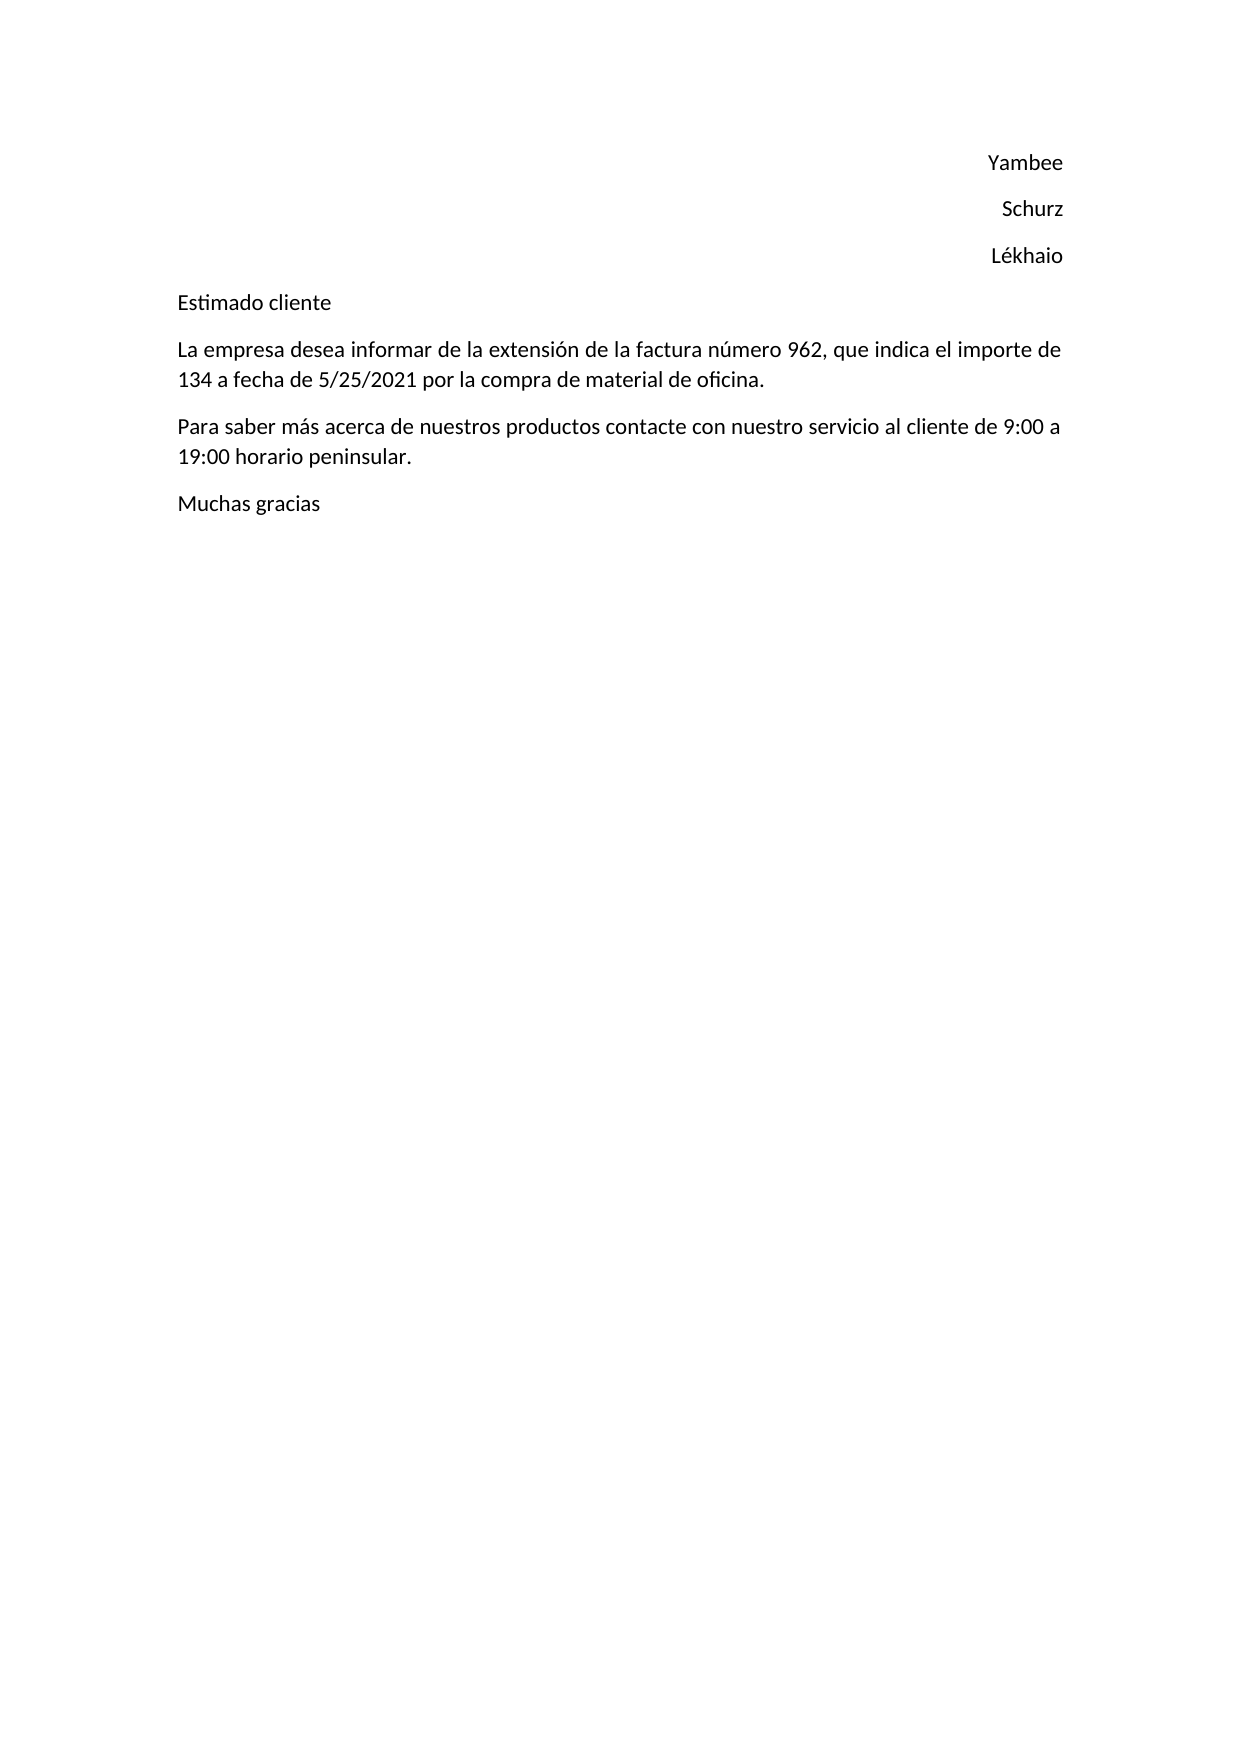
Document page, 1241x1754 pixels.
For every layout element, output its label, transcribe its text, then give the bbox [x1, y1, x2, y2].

text Para saber más acerca de nuestros productos contacte con nuestro servicio al cliente de 9:00 a 19:00 horario peninsular. [177, 412, 1063, 470]
text Schurz [177, 194, 1063, 222]
text Muchas gracias [177, 489, 1063, 517]
text Lékhaio [177, 241, 1063, 269]
text La empresa desea informar de la extensión de la factura número 962, que indica el importe de 134 a fecha de 5/25/2021 por la compra de material de oficina. [177, 335, 1063, 393]
text Yambee [177, 148, 1063, 176]
text Estimado cliente [177, 288, 1063, 316]
